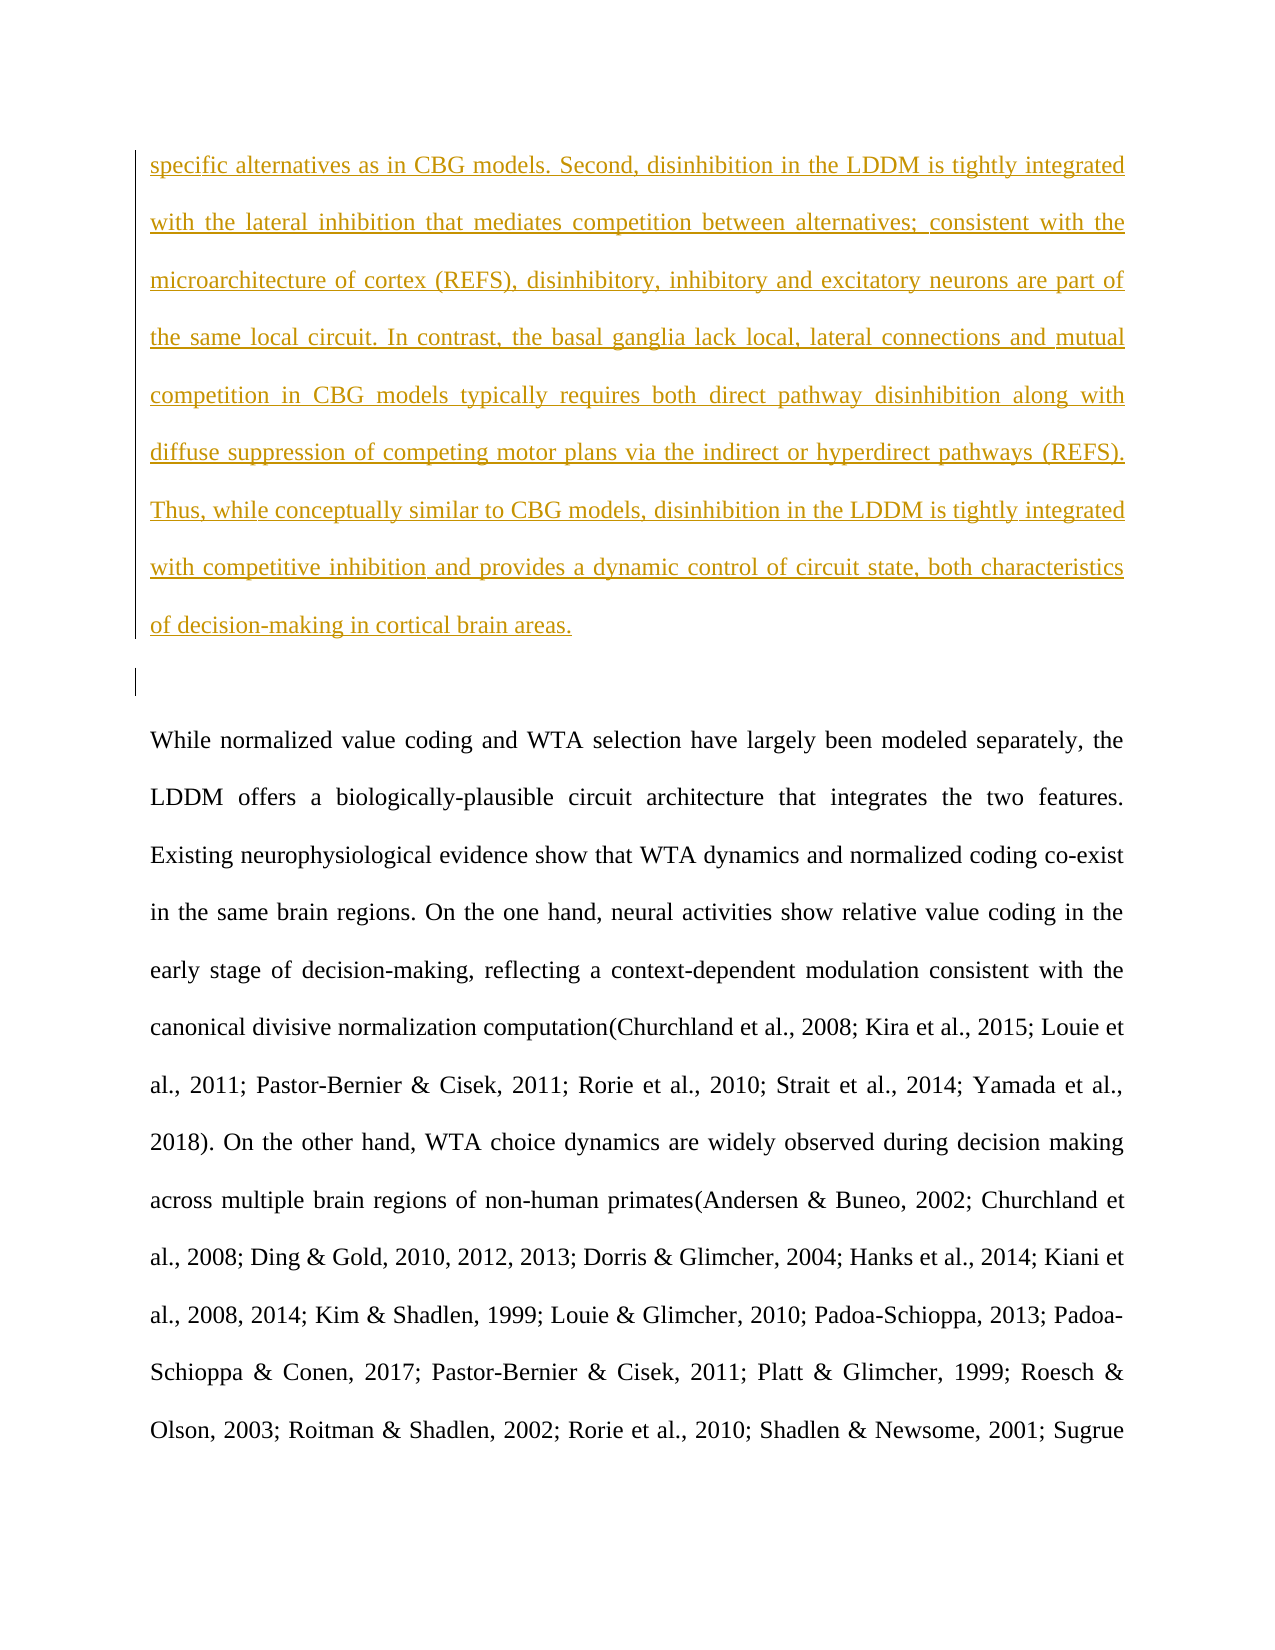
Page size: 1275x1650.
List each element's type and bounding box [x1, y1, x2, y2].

text [150, 725, 1125, 1444]
